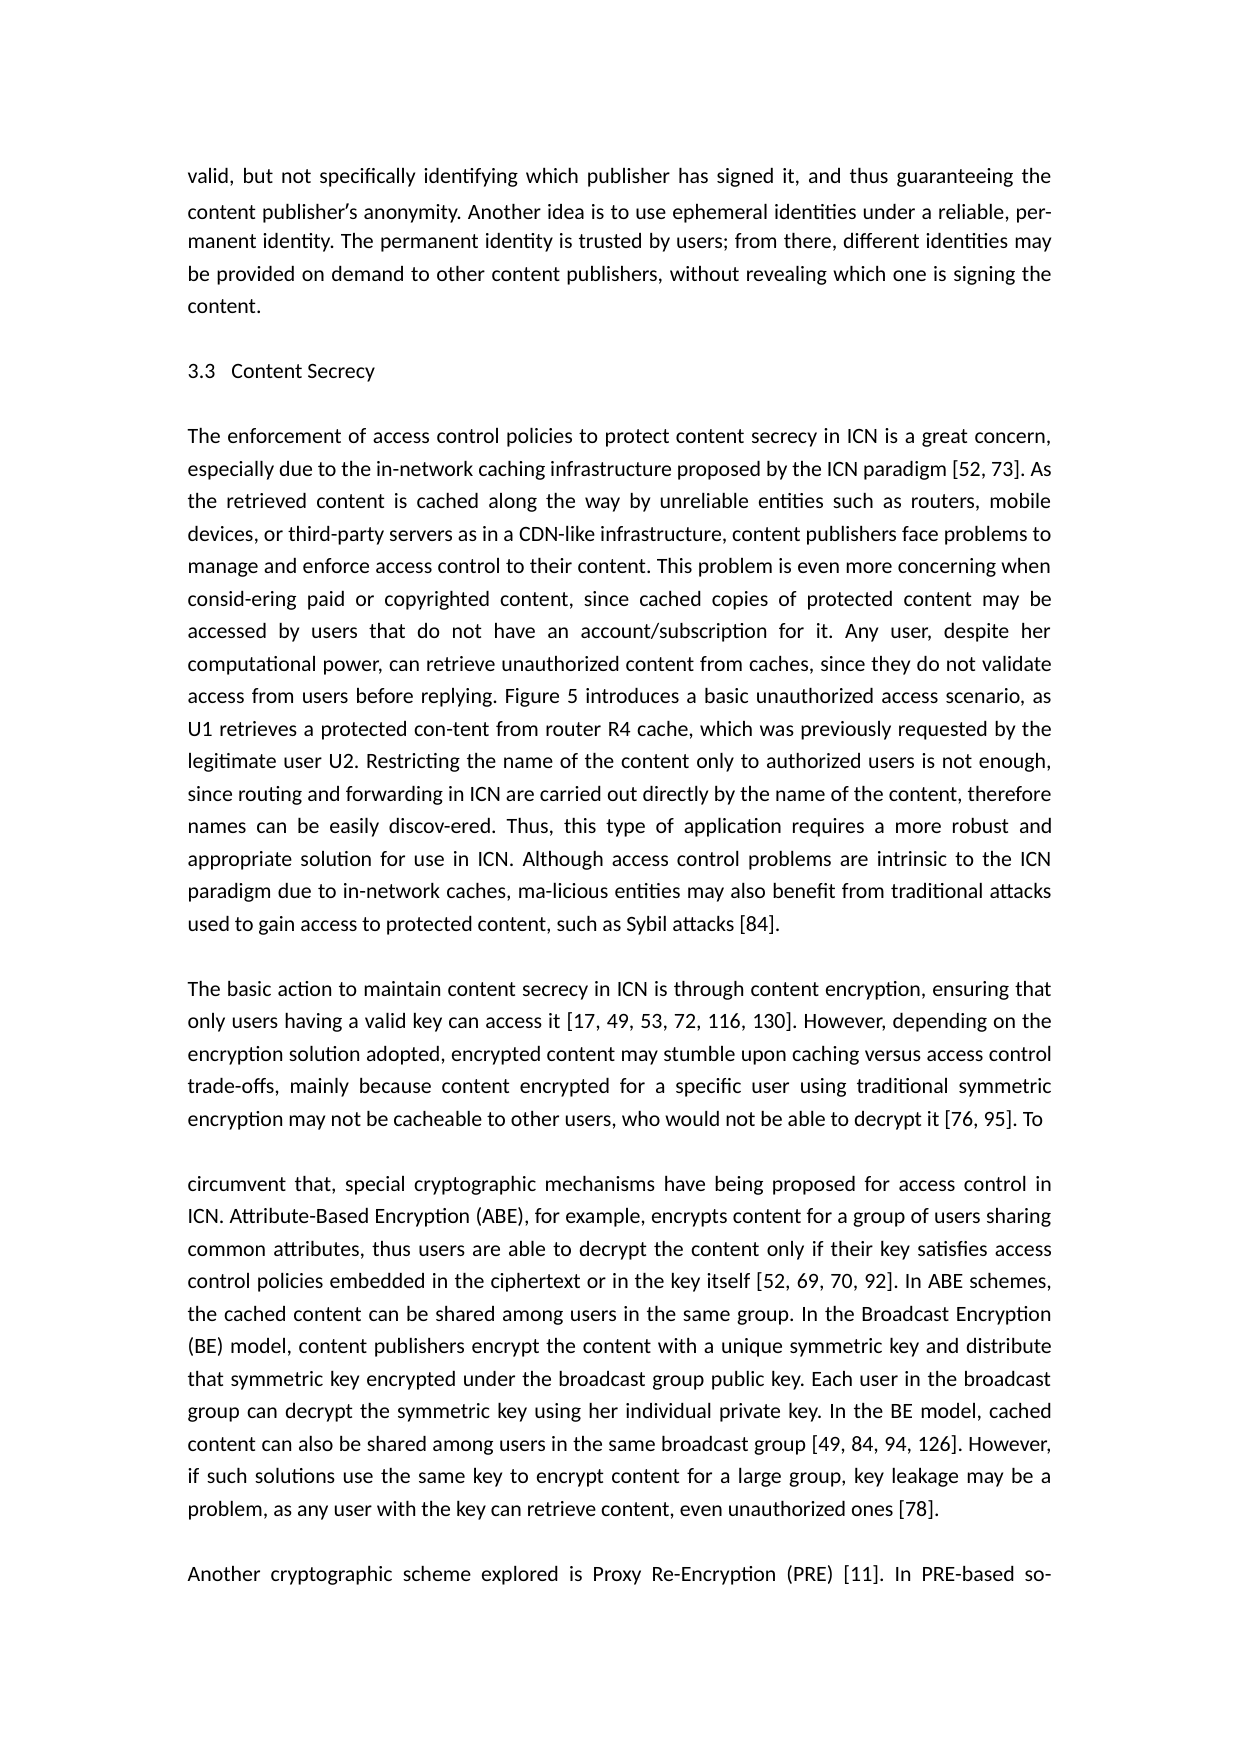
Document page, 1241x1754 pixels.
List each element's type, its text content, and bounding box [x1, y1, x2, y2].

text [187, 162, 1053, 324]
text circumvent that, special cryptographic mechanisms have being proposed for access control in ICN. Attribute-Based Encryption (ABE), for example, encrypts content for a group of users sharing common attributes, thus users are able to decrypt the content only if their key satisfies access control policies embedded in the ciphertext or in the key itself [52, 69, 70, 92]. In ABE schemes, the cached content can be shared among users in the same group. In the Broadcast Encryption (BE) model, content publishers encrypt the content with a unique symmetric key and distribute that symmetric key encrypted under the broadcast group public key. Each user in the broadcast group can decrypt the symmetric key using her individual private key. In the BE model, cached content can also be shared among users in the same broadcast group [49, 84, 94, 126]. However, if such solutions use the same key to encrypt content for a large group, key leakage may be a problem, as any user with the key can retrieve content, even unauthorized ones [78]. [187, 1169, 1053, 1527]
text 3.3 Content Secrecy [187, 357, 1053, 389]
text The basic action to maintain content secrecy in ICN is through content encryption, ensuring that only users having a valid key can access it [17, 49, 53, 72, 116, 130]. However, depending on the encryption solution adopted, encrypted content may stumble upon caching versus access control trade-offs, mainly because content encrypted for a specific user using traditional symmetric encryption may not be cacheable to other users, who would not be able to decrypt it [76, 95]. To [187, 974, 1053, 1137]
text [187, 1559, 1053, 1592]
text The enforcement of access control policies to protect content secrecy in ICN is a great concern, especially due to the in-network caching infrastructure proposed by the ICN paradigm [52, 73]. As the retrieved content is cached along the way by unreliable entities such as routers, mobile devices, or third-party servers as in a CDN-like infrastructure, content publishers face problems to manage and enforce access control to their content. This problem is even more concerning when consid-ering paid or copyrighted content, since cached copies of protected content may be accessed by users that do not have an account/subscription for it. Any user, despite her computational power, can retrieve unauthorized content from caches, since they do not validate access from users before replying. Figure 5 introduces a basic unauthorized access scenario, as U1 retrieves a protected con-tent from router R4 cache, which was previously requested by the legitimate user U2. Restricting the name of the content only to authorized users is not enough, since routing and forwarding in ICN are carried out directly by the name of the content, therefore names can be easily discov-ered. Thus, this type of application requires a more robust and appropriate solution for use in ICN. Although access control problems are intrinsic to the ICN paradigm due to in-network caches, ma-licious entities may also benefit from traditional attacks used to gain access to protected content, such as Sybil attacks [84]. [187, 422, 1053, 942]
